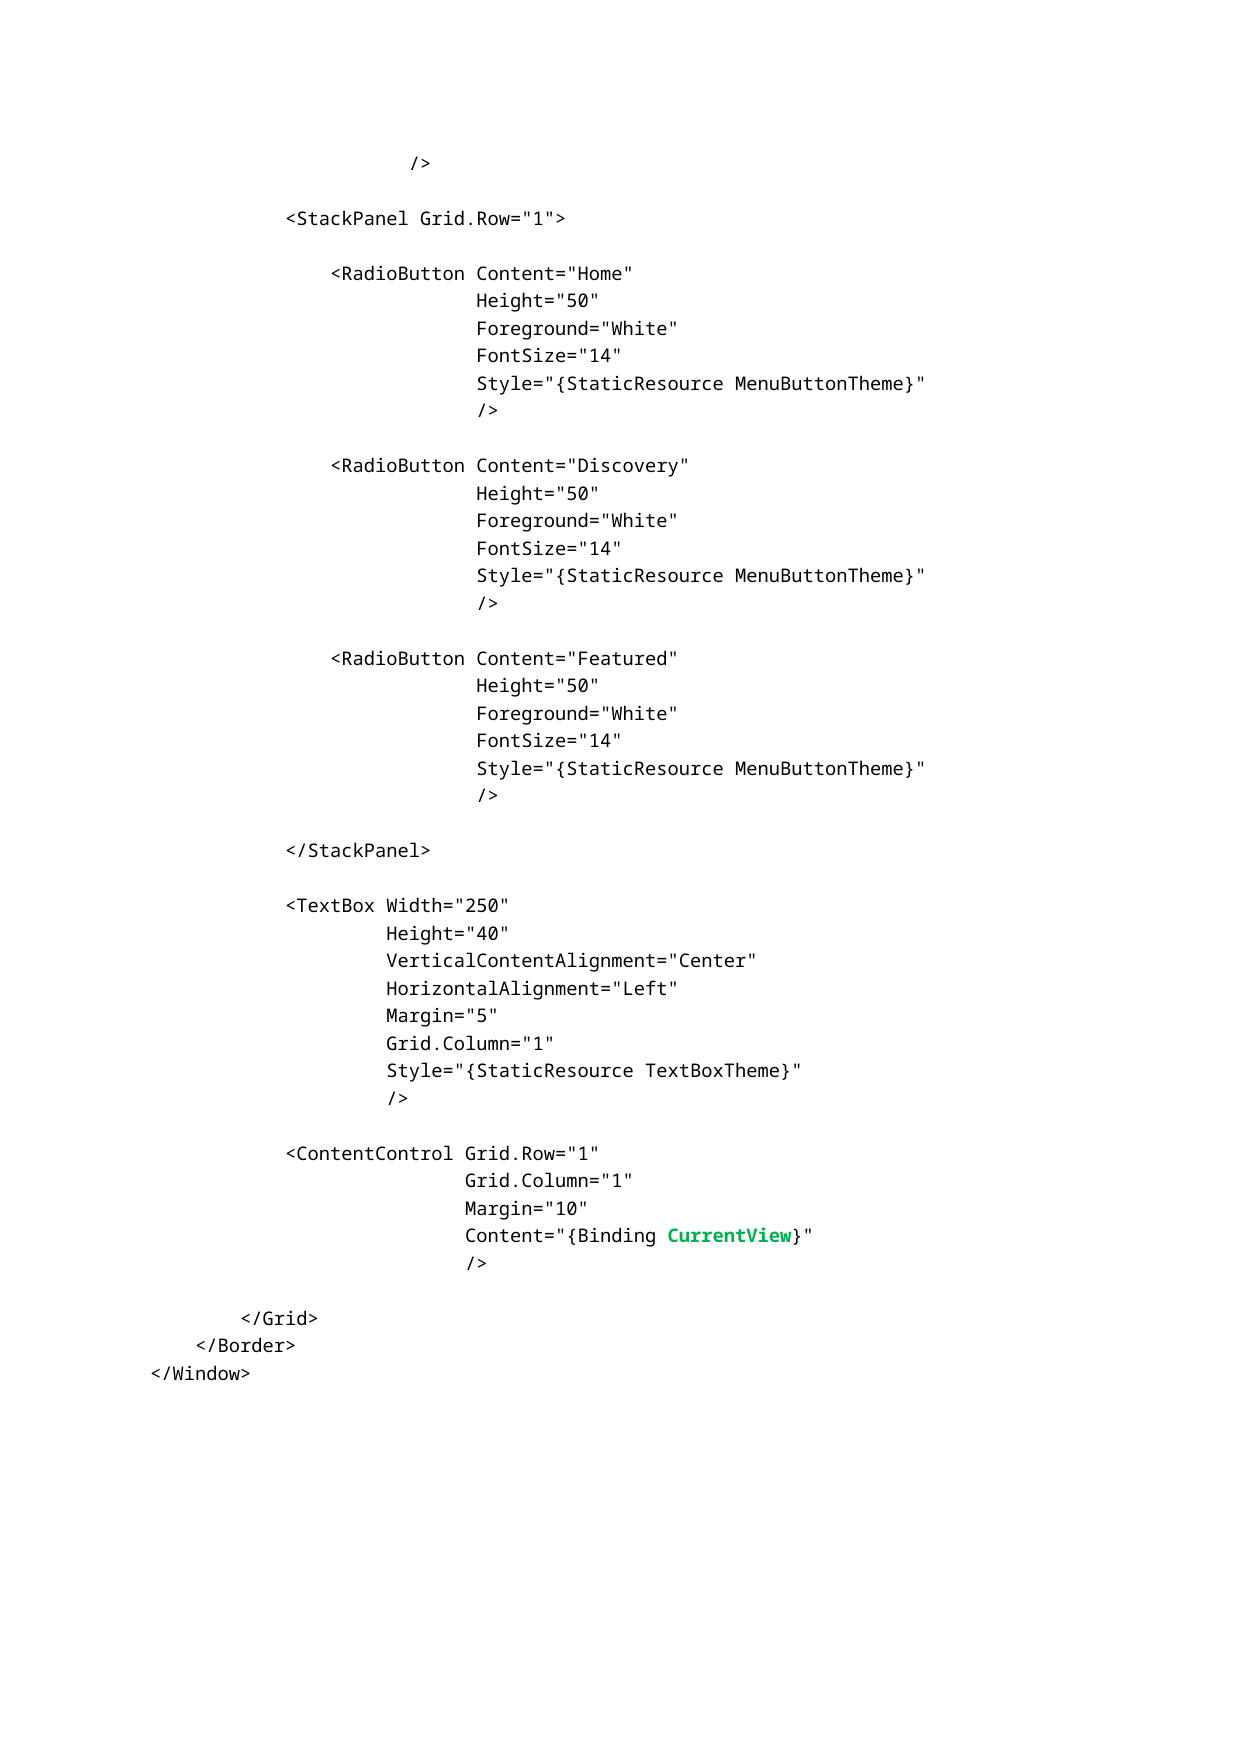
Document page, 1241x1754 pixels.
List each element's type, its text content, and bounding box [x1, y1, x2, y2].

text Foreground="White" [150, 315, 1128, 341]
text <TextBox Width="250" [150, 892, 1128, 918]
text HorizontalAlignment="Left" [150, 975, 1128, 1001]
text FontSize="14" [150, 727, 1128, 753]
text VerticalContentAlignment="Center" [150, 947, 1128, 973]
text Grid.Column="1" [150, 1167, 1128, 1193]
text <RadioButton Content="Featured" [150, 645, 1128, 671]
text Foreground="White" [150, 507, 1128, 533]
text </Grid> [150, 1305, 1128, 1331]
text <ContentControl Grid.Row="1" [150, 1140, 1128, 1166]
text /> [150, 150, 1128, 176]
text </Window> [150, 1360, 1128, 1386]
text Style="{StaticResource MenuButtonTheme}" [150, 755, 1128, 781]
text <RadioButton Content="Home" [150, 260, 1128, 286]
text <RadioButton Content="Discovery" [150, 452, 1128, 478]
text /> [150, 782, 1128, 808]
text Height="50" [150, 287, 1128, 313]
text <StackPanel Grid.Row="1"> [150, 205, 1128, 231]
text Style="{StaticResource MenuButtonTheme}" [150, 370, 1128, 396]
text FontSize="14" [150, 342, 1128, 368]
text FontSize="14" [150, 535, 1128, 561]
text /> [150, 1085, 1128, 1111]
text Height="40" [150, 920, 1128, 946]
text /> [150, 1250, 1128, 1276]
text /> [150, 590, 1128, 616]
text Style="{StaticResource TextBoxTheme}" [150, 1057, 1128, 1083]
text Foreground="White" [150, 700, 1128, 726]
text Style="{StaticResource MenuButtonTheme}" [150, 562, 1128, 588]
text Margin="10" [150, 1195, 1128, 1221]
text Content="{Binding CurrentView}" [150, 1222, 1128, 1248]
text Height="50" [150, 672, 1128, 698]
text Height="50" [150, 480, 1128, 506]
text /> [150, 397, 1128, 423]
text Grid.Column="1" [150, 1030, 1128, 1056]
text Margin="5" [150, 1002, 1128, 1028]
text </StackPanel> [150, 837, 1128, 863]
text </Border> [150, 1332, 1128, 1358]
